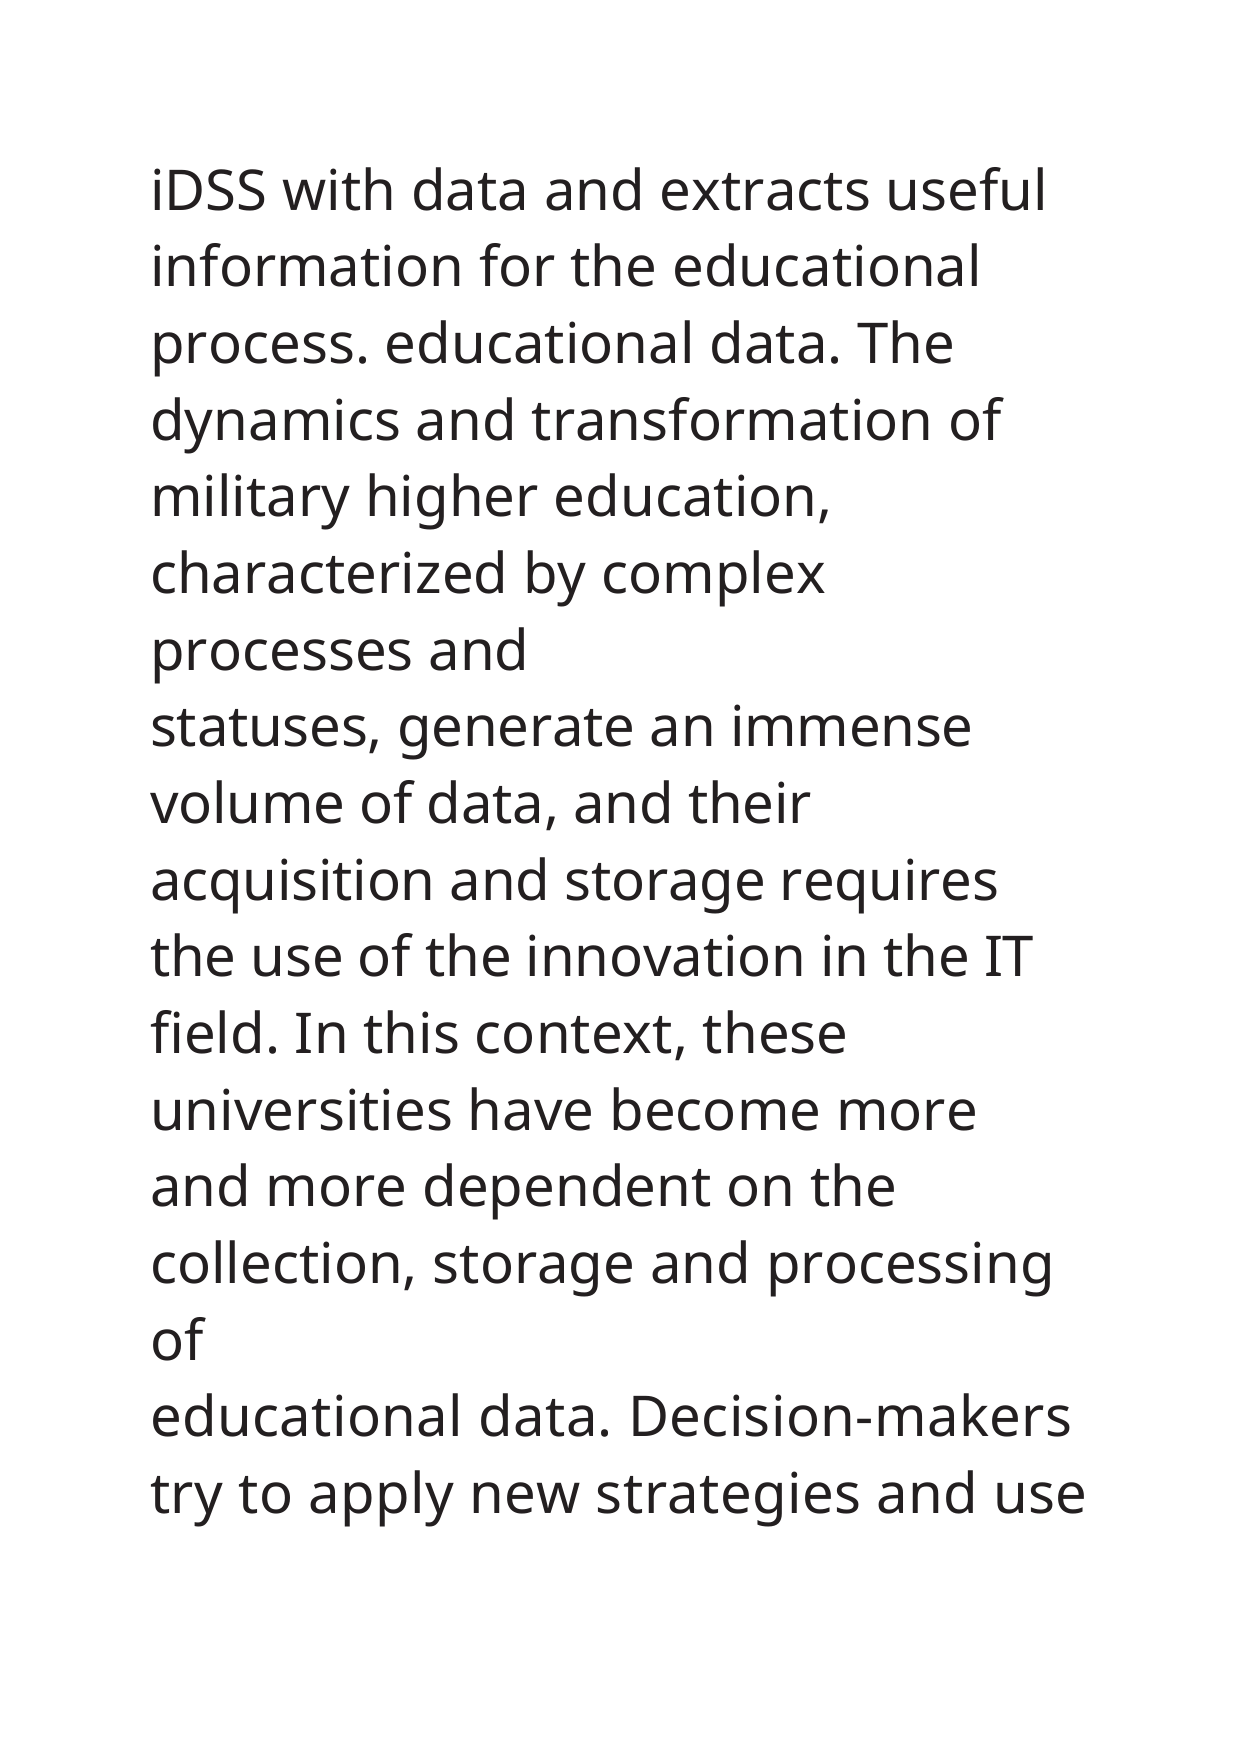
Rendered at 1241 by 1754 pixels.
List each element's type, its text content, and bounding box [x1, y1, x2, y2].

text field. In this context, these universities have become more and more dependent on the collection, storage and processing of [150, 993, 1090, 1377]
text statuses, generate an immense volume of data, and their acquisition and storage requires the use of the innovation in the IT [150, 687, 1090, 993]
text iDSS with data and extracts useful information for the educational process. educational data. The dynamics and transformation of military higher education, characterized by complex processes and [150, 150, 1090, 687]
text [150, 1377, 1090, 1530]
